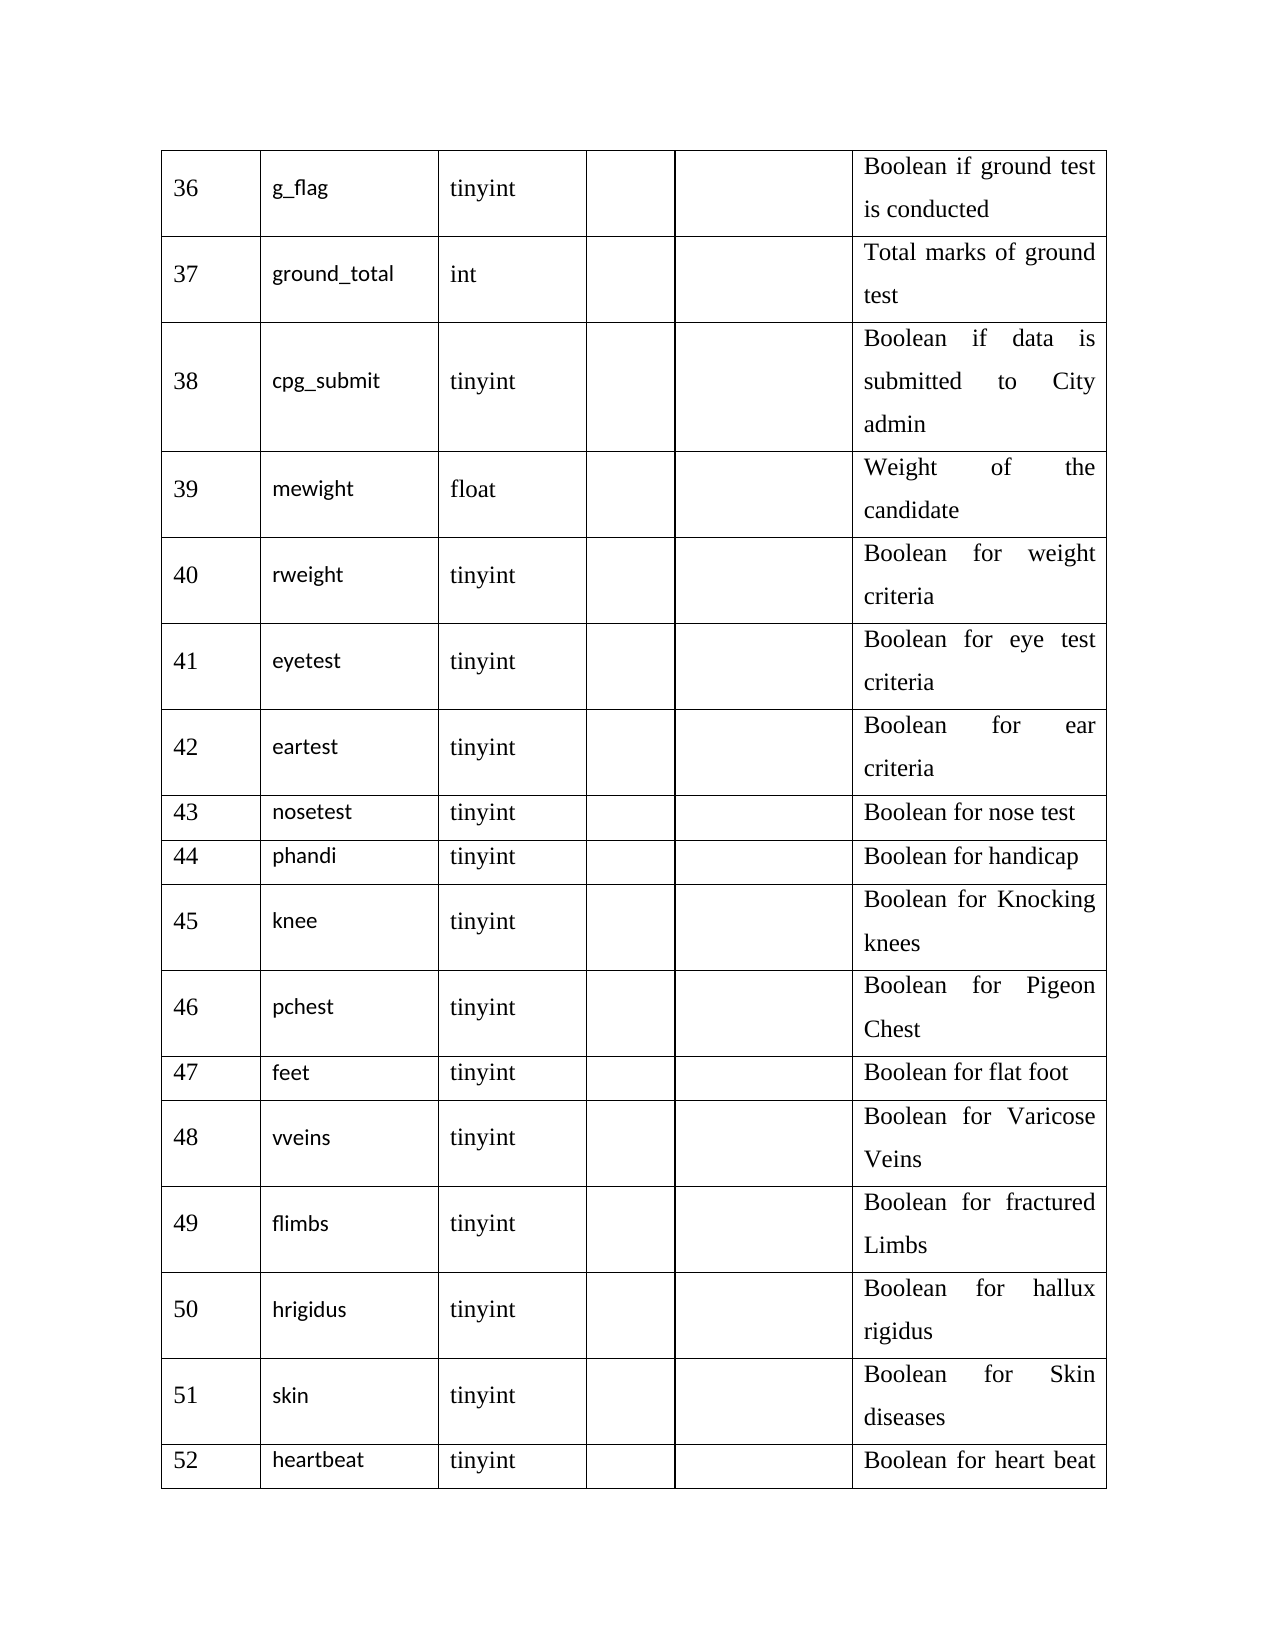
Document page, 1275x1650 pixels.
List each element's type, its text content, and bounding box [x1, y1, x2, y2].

table_cell 40 [162, 538, 260, 623]
table_cell [587, 323, 674, 451]
table_cell [676, 151, 852, 236]
table_cell Boolean for Pigeon Chest [853, 971, 1106, 1056]
table_cell Boolean for nose test [853, 796, 1106, 839]
table_cell nosetest [261, 796, 438, 839]
table_cell Boolean for handicap [853, 841, 1106, 883]
table_cell [587, 1273, 674, 1358]
table_cell 36 [162, 151, 260, 236]
table_cell heartbeat [261, 1445, 438, 1488]
table_cell [676, 323, 852, 451]
table_cell vveins [261, 1101, 438, 1186]
table_cell 47 [162, 1057, 260, 1100]
table_cell eyetest [261, 624, 438, 709]
table_cell [676, 237, 852, 322]
table_cell [587, 1187, 674, 1272]
table_cell tinyint [439, 1101, 586, 1186]
table_cell cpg_submit [261, 323, 438, 451]
table_cell 45 [162, 885, 260, 969]
table_cell pchest [261, 971, 438, 1056]
table_cell Boolean for weight criteria [853, 538, 1106, 623]
table_cell tinyint [439, 1273, 586, 1358]
table_cell int [439, 237, 586, 322]
table_cell 43 [162, 796, 260, 839]
table_cell [676, 1359, 852, 1444]
table_cell Boolean for eye test criteria [853, 624, 1106, 709]
table_cell [587, 237, 674, 322]
table_cell [587, 971, 674, 1056]
table_cell 41 [162, 624, 260, 709]
table_cell 42 [162, 710, 260, 795]
table_cell [676, 538, 852, 623]
table_cell tinyint [439, 1445, 586, 1488]
table_cell phandi [261, 841, 438, 883]
table_cell [676, 624, 852, 709]
table_cell tinyint [439, 151, 586, 236]
table_cell 52 [162, 1445, 260, 1488]
table_cell Boolean for fractured Limbs [853, 1187, 1106, 1272]
table_cell tinyint [439, 796, 586, 839]
table_cell Weight of the candidate [853, 452, 1106, 537]
table_cell Boolean if data is submitted to City admin [853, 323, 1106, 451]
table_cell Boolean for hallux rigidus [853, 1273, 1106, 1358]
table_cell g_flag [261, 151, 438, 236]
table_cell [676, 796, 852, 839]
table_cell 44 [162, 841, 260, 883]
table_cell float [439, 452, 586, 537]
table_cell tinyint [439, 538, 586, 623]
table_cell [587, 151, 674, 236]
table_cell eartest [261, 710, 438, 795]
table_cell [587, 885, 674, 969]
table_cell [587, 1057, 674, 1100]
table_cell tinyint [439, 1359, 586, 1444]
table_cell [587, 1445, 674, 1488]
table_cell knee [261, 885, 438, 969]
table_cell [676, 710, 852, 795]
table_cell tinyint [439, 323, 586, 451]
table_cell 39 [162, 452, 260, 537]
table_cell tinyint [439, 885, 586, 969]
table_cell 46 [162, 971, 260, 1056]
table_cell 50 [162, 1273, 260, 1358]
table_cell tinyint [439, 710, 586, 795]
table_cell Total marks of ground test [853, 237, 1106, 322]
table_cell tinyint [439, 1057, 586, 1100]
table_cell hrigidus [261, 1273, 438, 1358]
table_cell [587, 841, 674, 883]
table_cell [587, 1359, 674, 1444]
table_cell Boolean if ground test is conducted [853, 151, 1106, 236]
table_cell tinyint [439, 971, 586, 1056]
table_cell 49 [162, 1187, 260, 1272]
table_cell flimbs [261, 1187, 438, 1272]
table_cell [676, 1445, 852, 1488]
table_cell [676, 1057, 852, 1100]
table_cell skin [261, 1359, 438, 1444]
table_cell 48 [162, 1101, 260, 1186]
table_cell [587, 710, 674, 795]
table_cell [676, 971, 852, 1056]
table_cell Boolean for Varicose Veins [853, 1101, 1106, 1186]
table_cell [587, 452, 674, 537]
table_cell 51 [162, 1359, 260, 1444]
table_cell Boolean for ear criteria [853, 710, 1106, 795]
table_cell tinyint [439, 1187, 586, 1272]
table_cell [587, 796, 674, 839]
table_cell [676, 1273, 852, 1358]
table_cell [676, 1187, 852, 1272]
table_cell ground_total [261, 237, 438, 322]
table_cell [587, 538, 674, 623]
table_cell 38 [162, 323, 260, 451]
table_cell Boolean for Skin diseases [853, 1359, 1106, 1444]
table_cell [676, 452, 852, 537]
table_cell [676, 841, 852, 883]
table_cell 37 [162, 237, 260, 322]
table_cell Boolean for flat foot [853, 1057, 1106, 1100]
table_cell tinyint [439, 624, 586, 709]
table_cell [676, 885, 852, 969]
table_cell [676, 1101, 852, 1186]
table_cell Boolean for Knocking knees [853, 885, 1106, 969]
table_cell rweight [261, 538, 438, 623]
table_cell mewight [261, 452, 438, 537]
table_cell tinyint [439, 841, 586, 883]
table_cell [853, 1445, 1106, 1488]
table_cell [587, 1101, 674, 1186]
table_cell feet [261, 1057, 438, 1100]
table_cell [587, 624, 674, 709]
